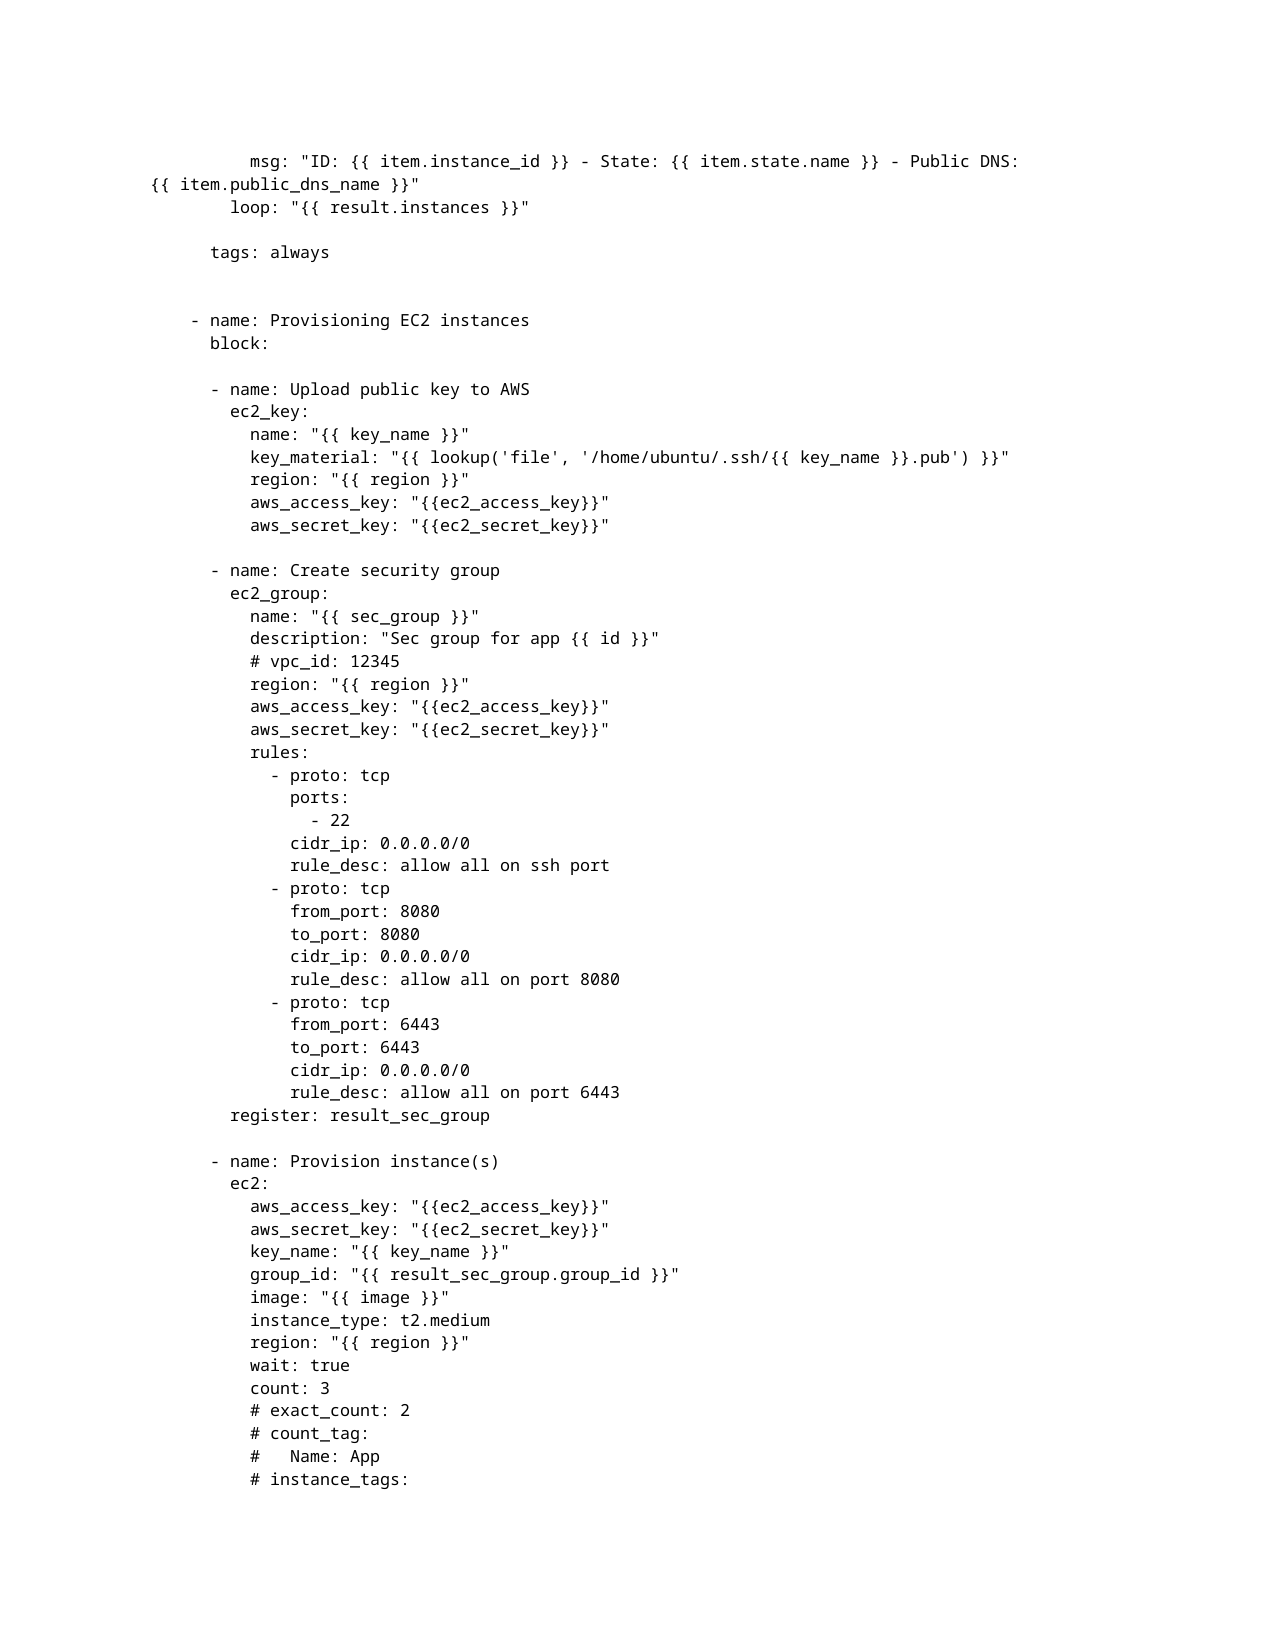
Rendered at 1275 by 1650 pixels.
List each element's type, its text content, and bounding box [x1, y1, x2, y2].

text - name: Create security group [150, 559, 1125, 581]
text - name: Upload public key to AWS [150, 377, 1125, 400]
text key_material: "{{ lookup('file', '/home/ubuntu/.ssh/{{ key_name }}.pub') }}" [150, 445, 1125, 468]
text image: "{{ image }}" [150, 1285, 1125, 1308]
text - proto: tcp [150, 877, 1125, 899]
text to_port: 8080 [150, 922, 1125, 945]
text description: "Sec group for app {{ id }}" [150, 627, 1125, 649]
text group_id: "{{ result_sec_group.group_id }}" [150, 1263, 1125, 1285]
text - name: Provision instance(s) [150, 1149, 1125, 1172]
text # count_tag: [150, 1422, 1125, 1444]
text rule_desc: allow all on port 6443 [150, 1081, 1125, 1104]
text # vpc_id: 12345 [150, 649, 1125, 672]
text msg: "ID: {{ item.instance_id }} - State: {{ item.state.name }} - Public DNS: {{ item.public_dns_name }}" [150, 150, 1125, 195]
text block: [150, 332, 1125, 354]
text aws_secret_key: "{{ec2_secret_key}}" [150, 718, 1125, 740]
text - proto: tcp [150, 763, 1125, 786]
text aws_secret_key: "{{ec2_secret_key}}" [150, 513, 1125, 536]
text - proto: tcp [150, 990, 1125, 1013]
text # Name: App [150, 1444, 1125, 1467]
text count: 3 [150, 1376, 1125, 1399]
text wait: true [150, 1353, 1125, 1376]
text - 22 [150, 808, 1125, 831]
text region: "{{ region }}" [150, 672, 1125, 695]
text # exact_count: 2 [150, 1399, 1125, 1422]
text aws_secret_key: "{{ec2_secret_key}}" [150, 1217, 1125, 1240]
text ec2: [150, 1172, 1125, 1194]
text region: "{{ region }}" [150, 468, 1125, 491]
text loop: "{{ result.instances }}" [150, 195, 1125, 218]
text aws_access_key: "{{ec2_access_key}}" [150, 695, 1125, 718]
text from_port: 8080 [150, 899, 1125, 922]
text cidr_ip: 0.0.0.0/0 [150, 1058, 1125, 1081]
text to_port: 6443 [150, 1036, 1125, 1058]
text key_name: "{{ key_name }}" [150, 1240, 1125, 1263]
text aws_access_key: "{{ec2_access_key}}" [150, 491, 1125, 513]
text aws_access_key: "{{ec2_access_key}}" [150, 1194, 1125, 1217]
text - name: Provisioning EC2 instances [150, 309, 1125, 332]
text rules: [150, 740, 1125, 763]
text ec2_group: [150, 581, 1125, 604]
text cidr_ip: 0.0.0.0/0 [150, 831, 1125, 854]
text ec2_key: [150, 400, 1125, 422]
text from_port: 6443 [150, 1013, 1125, 1036]
text rule_desc: allow all on ssh port [150, 854, 1125, 877]
text cidr_ip: 0.0.0.0/0 [150, 945, 1125, 967]
text region: "{{ region }}" [150, 1331, 1125, 1353]
text tags: always [150, 241, 1125, 263]
text rule_desc: allow all on port 8080 [150, 967, 1125, 990]
text name: "{{ key_name }}" [150, 422, 1125, 445]
text name: "{{ sec_group }}" [150, 604, 1125, 627]
text instance_type: t2.medium [150, 1308, 1125, 1331]
text # instance_tags: [150, 1467, 1125, 1490]
text ports: [150, 786, 1125, 808]
text register: result_sec_group [150, 1104, 1125, 1126]
